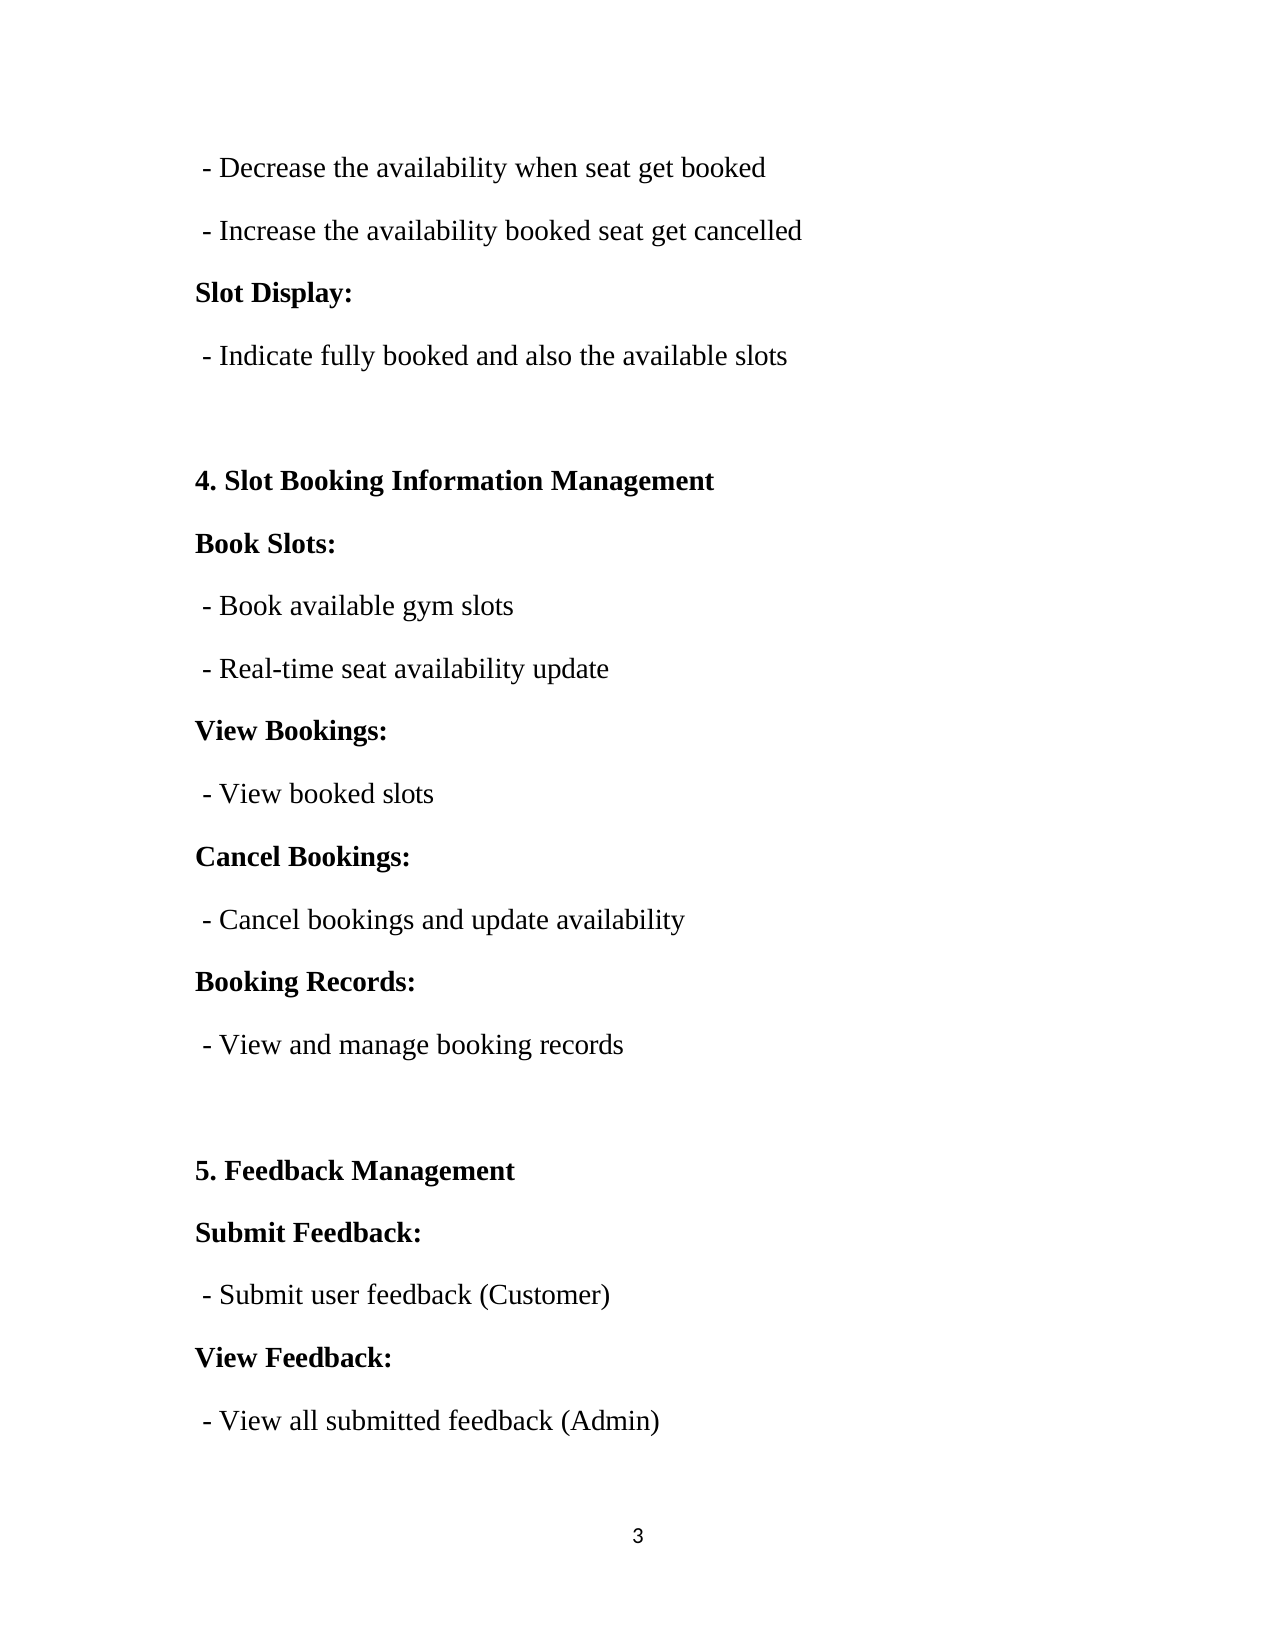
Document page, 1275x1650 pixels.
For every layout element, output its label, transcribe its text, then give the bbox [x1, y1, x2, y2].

subtitle Feedback Management Submit Feedback: [195, 1153, 515, 1248]
subtitle Slot Booking Information Management Book Slots: [195, 463, 714, 559]
list View all submitted feedback (Admin) [202, 1403, 1252, 1436]
subtitle View Feedback: [194, 1340, 1252, 1374]
list Submit user feedback (Customer) [202, 1277, 1252, 1311]
list Increase the availability booked seat get cancelled [202, 213, 1252, 246]
subtitle Slot Display: [195, 276, 1252, 309]
subtitle Cancel Bookings: [195, 839, 1252, 873]
subtitle Booking Records: [195, 964, 1252, 998]
list Cancel bookings and update availability [202, 902, 1252, 935]
list Real-time seat availability update [202, 651, 1252, 684]
list View booked slots [202, 776, 1252, 810]
list Indicate fully booked and also the available slots [202, 338, 1252, 372]
subtitle View Bookings: [194, 713, 1252, 747]
list Book available gym slots [202, 588, 1252, 622]
list View and manage booking records [202, 1027, 1252, 1061]
list Decrease the availability when seat get booked [202, 150, 1252, 183]
